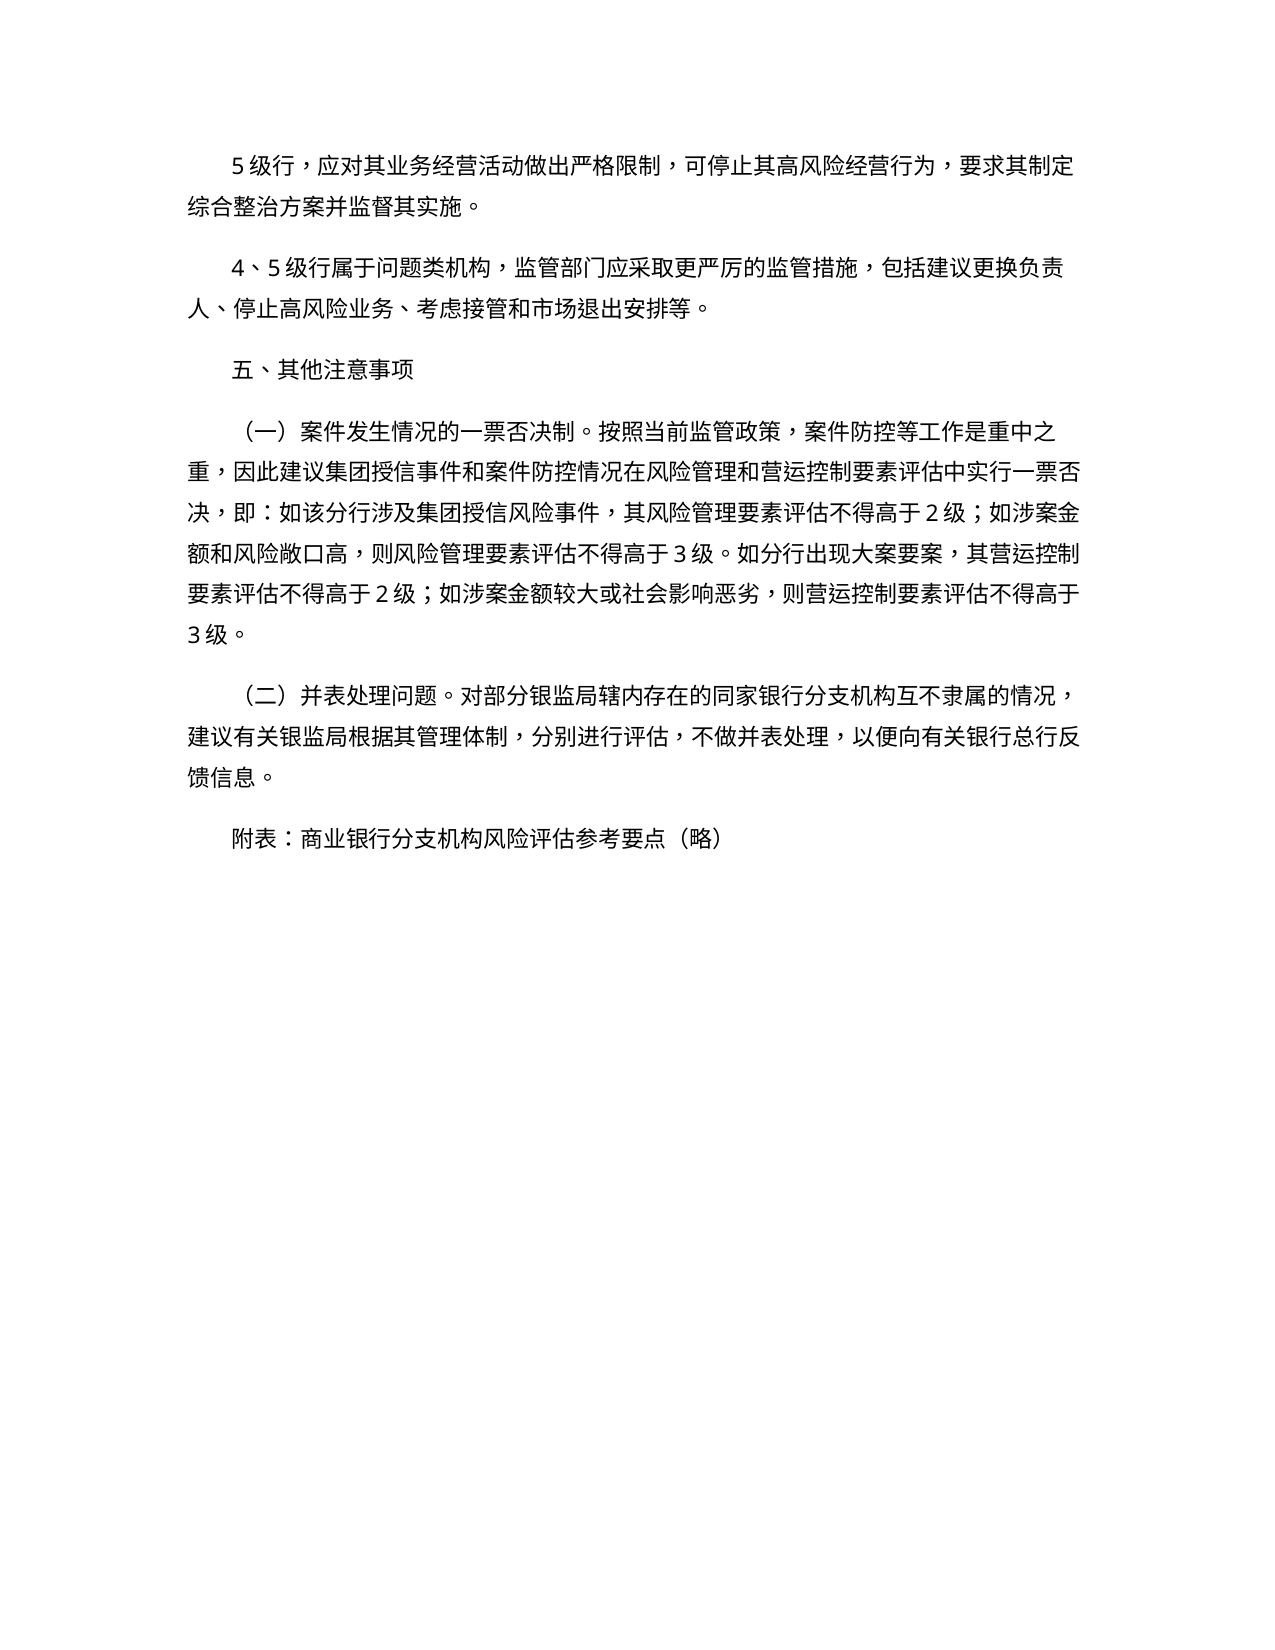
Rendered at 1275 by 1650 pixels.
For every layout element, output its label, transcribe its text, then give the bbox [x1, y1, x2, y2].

text 5级行，应对其业务经营活动做出严格限制，可停止其高风险经营行为，要求其制定综合整治方案并监督其实施。 [187, 150, 1087, 222]
text 五、其他注意事项 [187, 354, 1087, 385]
text 4、5级行属于问题类机构，监管部门应采取更严厉的监管措施，包括建议更换负责人、停止高风险业务、考虑接管和市场退出安排等。 [187, 252, 1087, 324]
text （二）并表处理问题。对部分银监局辖内存在的同家银行分支机构互不隶属的情况，建议有关银监局根据其管理体制，分别进行评估，不做并表处理，以便向有关银行总行反馈信息。 [187, 680, 1087, 793]
text 附表：商业银行分支机构风险评估参考要点（略） [187, 823, 1087, 854]
text （一）案件发生情况的一票否决制。按照当前监管政策，案件防控等工作是重中之重，因此建议集团授信事件和案件防控情况在风险管理和营运控制要素评估中实行一票否决，即：如该分行涉及集团授信风险事件，其风险管理要素评估不得高于2级；如涉案金额和风险敞口高，则风险管理要素评估不得高于3级。如分行出现大案要案，其营运控制要素评估不得高于2级；如涉案金额较大或社会影响恶劣，则营运控制要素评估不得高于3级。 [187, 416, 1087, 650]
